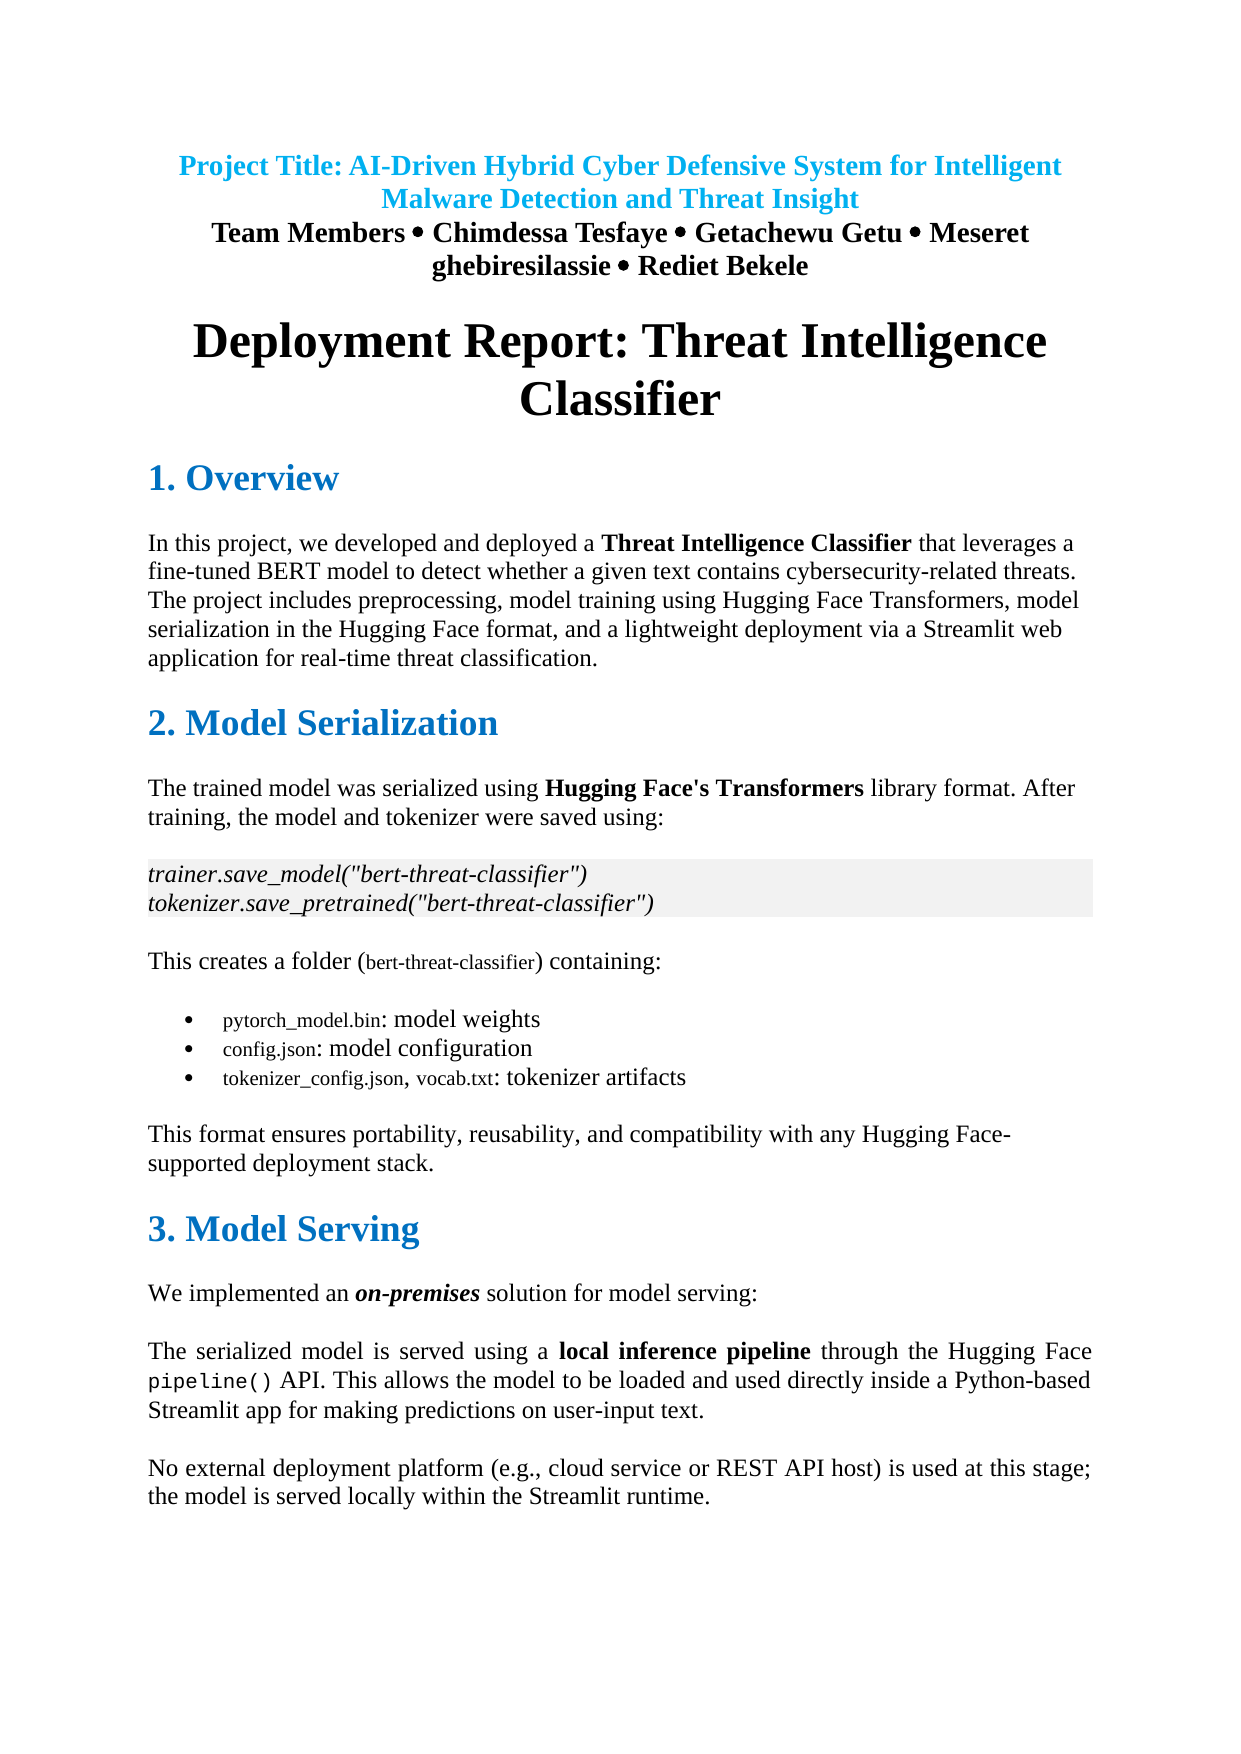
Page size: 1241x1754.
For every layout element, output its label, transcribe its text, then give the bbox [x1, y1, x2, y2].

list tokenizer_config.json, vocab.txt: tokenizer artifacts [185, 1062, 1093, 1090]
text The serialized model is served using a local inference pipeline through the Hugging Face pipeline() API. This allows the model to be loaded and used directly inside a Python-based Streamlit app for making predictions on user-input text. [148, 1336, 1093, 1423]
text Team Members Chimdessa Tesfaye Getachewu Getu Meseret ghebiresilassie Rediet Bekele [148, 215, 1093, 282]
text Deployment Report: Threat Intelligence Classifier [148, 311, 1093, 426]
text 3. Model Serving [148, 1206, 1093, 1249]
text The trained model was serialized using Hugging Face's Transformers library format. After training, the model and tokenizer were saved using: [148, 773, 1093, 830]
list pytorch_model.bin: model weights [185, 1004, 1093, 1033]
list config.json: model configuration [185, 1033, 1093, 1062]
text This format ensures portability, reusability, and compatibility with any Hugging Face-supported deployment stack. [148, 1119, 1093, 1177]
text 1. Overview [148, 455, 1093, 498]
text 2. Model Serialization [148, 701, 1093, 744]
text tokenizer.save_pretrained("bert-threat-classifier") [148, 888, 1093, 917]
text trainer.save_model("bert-threat-classifier") [148, 859, 1093, 888]
text No external deployment platform (e.g., cloud service or REST API host) is used at this stage; the model is served locally within the Streamlit runtime. [148, 1453, 1093, 1510]
text In this project, we developed and deployed a Threat Intelligence Classifier that leverages a fine-tuned BERT model to detect whether a given text contains cybersecurity-related threats. The project includes preprocessing, model training using Hugging Face Transformers, model serialization in the Hugging Face format, and a lightweight deployment via a Streamlit web application for real-time threat classification. [148, 528, 1093, 671]
text Project Title: AI-Driven Hybrid Cyber Defensive System for Intelligent Malware Detection and Threat Insight [148, 148, 1093, 215]
text We implemented an on-premises solution for model serving: [148, 1278, 1093, 1307]
text This creates a folder (bert-threat-classifier) containing: [148, 946, 1093, 975]
